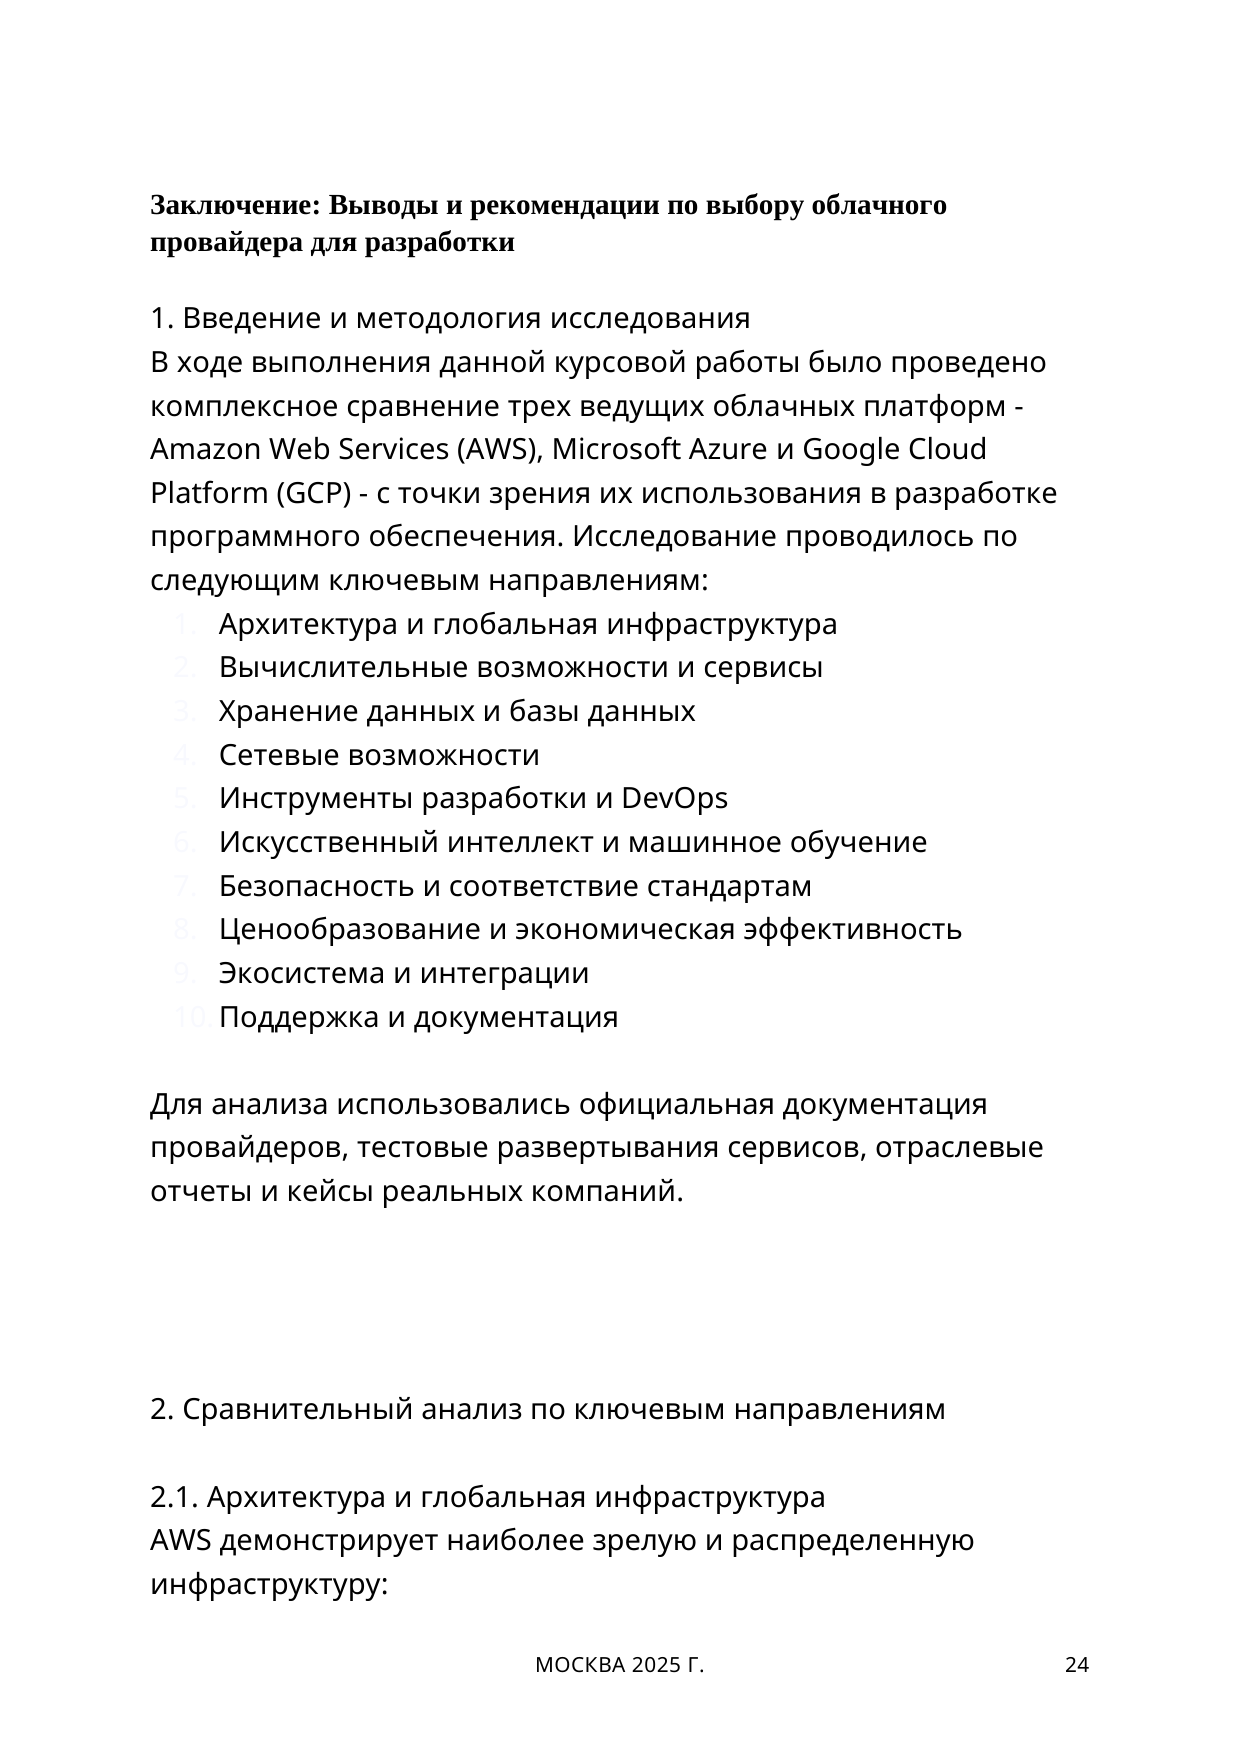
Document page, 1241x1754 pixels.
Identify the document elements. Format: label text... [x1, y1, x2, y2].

text 2. Сравнительный анализ по ключевым направлениям [150, 1389, 1090, 1428]
text Для анализа использовались официальная документация провайдеров, тестовые развертывания сервисов, отраслевые отчеты и кейсы реальных компаний. [150, 1083, 1090, 1210]
text В ходе выполнения данной курсовой работы было проведено комплексное сравнение трех ведущих облачных платформ - Amazon Web Services (AWS), Microsoft Azure и Google Cloud Platform (GCP) - с точки зрения их использования в разработке программного обеспечения. Исследование проводилось по следующим ключевым направлениям: [150, 341, 1090, 599]
text Заключение: Выводы и рекомендации по выбору облачного провайдера для разработки [150, 187, 1090, 257]
list Поддержка и документация [173, 996, 1090, 1036]
list Вычислительные возможности и сервисы [173, 647, 1090, 686]
text AWS демонстрирует наиболее зрелую и распределенную инфраструктуру: [150, 1519, 1090, 1603]
text 2.1. Архитектура и глобальная инфраструктура [150, 1476, 1090, 1516]
list Сетевые возможности [173, 734, 1090, 774]
list Инструменты разработки и DevOps [173, 778, 1090, 817]
list Архитектура и глобальная инфраструктура [173, 603, 1090, 643]
list Искусственный интеллект и машинное обучение [173, 821, 1090, 861]
text 1. Введение и методология исследования [150, 297, 1090, 337]
list Хранение данных и базы данных [173, 690, 1090, 730]
list Безопасность и соответствие стандартам [173, 865, 1090, 904]
list Ценообразование и экономическая эффективность [173, 908, 1090, 948]
list Экосистема и интеграции [173, 952, 1090, 992]
